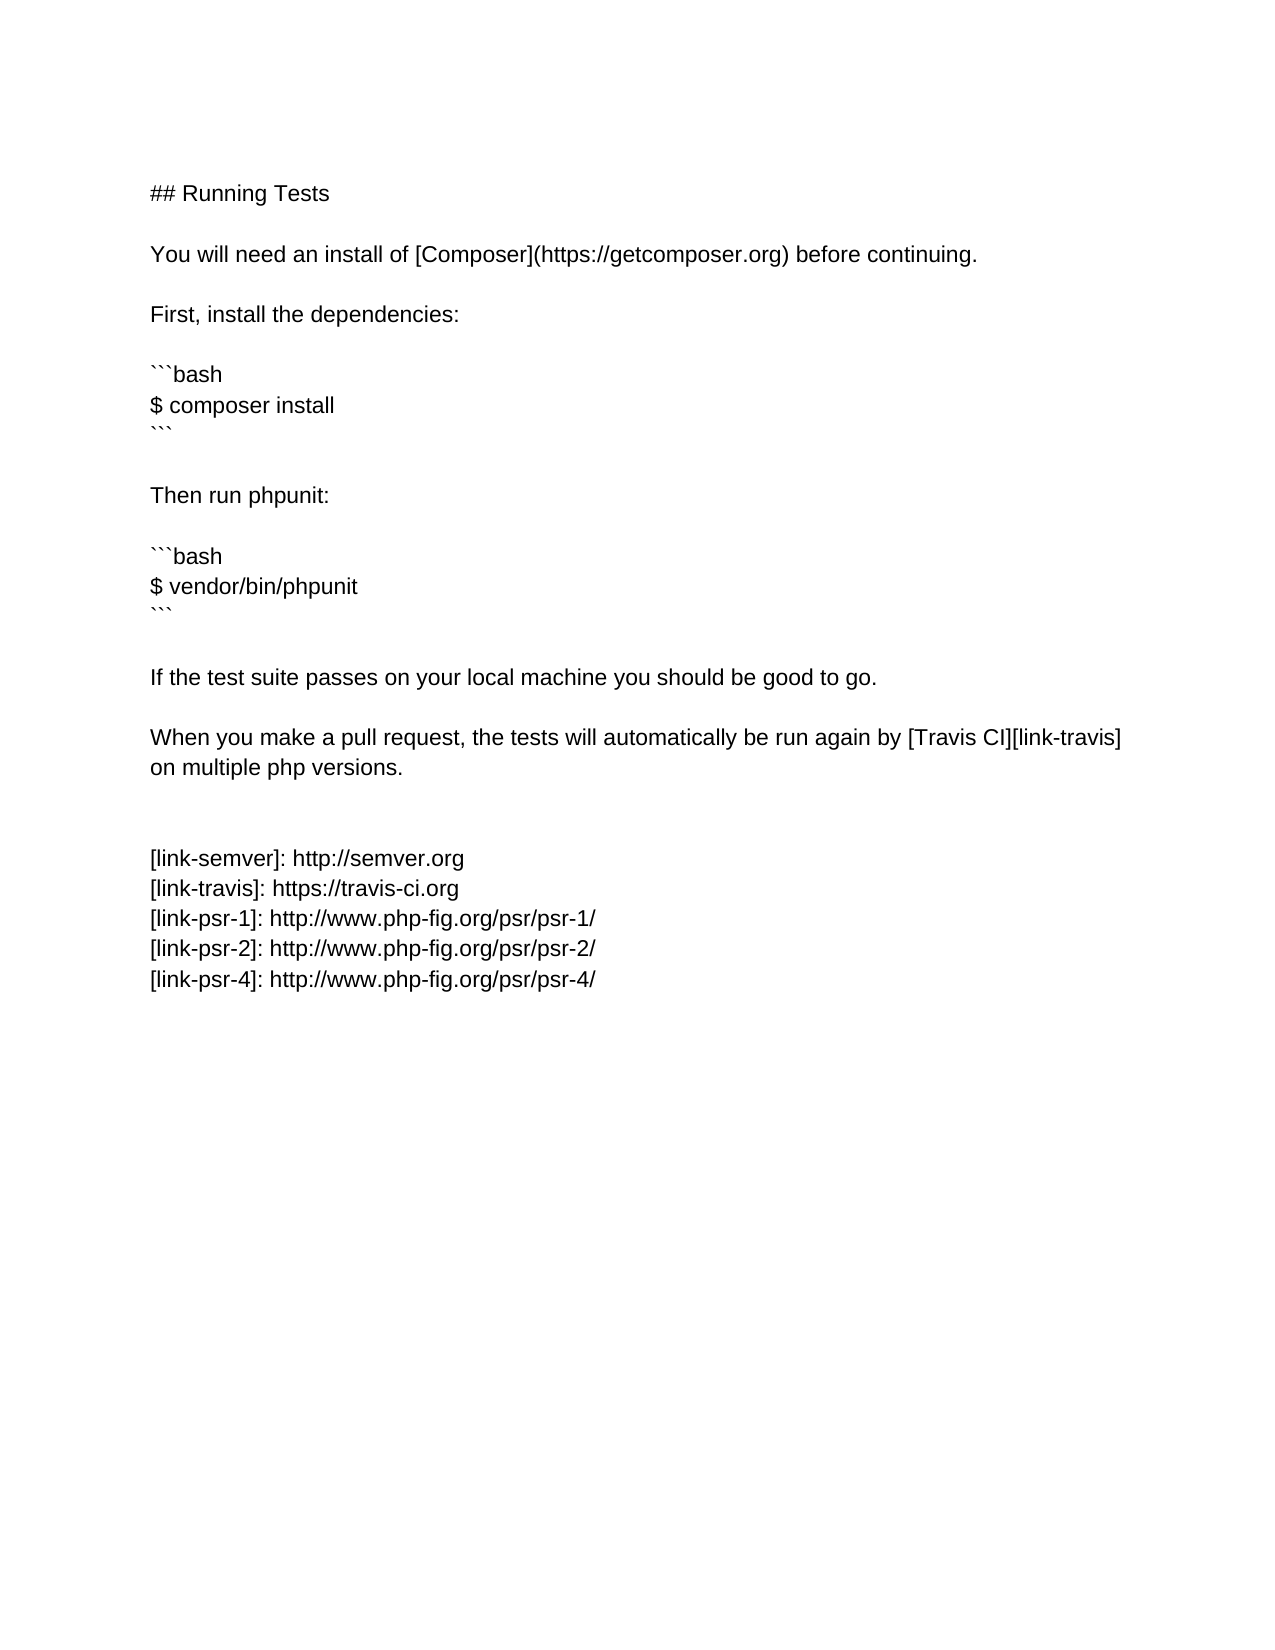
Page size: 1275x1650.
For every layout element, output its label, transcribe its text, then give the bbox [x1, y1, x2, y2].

text ``` [150, 422, 1125, 448]
text If the test suite passes on your local machine you should be good to go. [150, 663, 1125, 690]
text ## Running Tests [150, 180, 1125, 207]
text First, install the dependencies: [150, 301, 1125, 327]
text $ composer install [150, 392, 1125, 418]
text [link-travis]: https://travis-ci.org [150, 875, 1125, 901]
text ```bash [150, 361, 1125, 388]
text $ vendor/bin/phpunit [150, 573, 1125, 599]
text [link-psr-1]: http://www.php-fig.org/psr/psr-1/ [150, 905, 1125, 932]
text You will need an install of [Composer](https://getcomposer.org) before continuing. [150, 241, 1125, 267]
text [link-psr-2]: http://www.php-fig.org/psr/psr-2/ [150, 935, 1125, 962]
text ``` [150, 603, 1125, 629]
text ```bash [150, 543, 1125, 569]
text [link-semver]: http://semver.org [150, 845, 1125, 871]
text [link-psr-4]: http://www.php-fig.org/psr/psr-4/ [150, 966, 1125, 992]
text Then run phpunit: [150, 482, 1125, 509]
text When you make a pull request, the tests will automatically be run again by [Travis CI][link-travis] on multiple php versions. [150, 724, 1125, 781]
